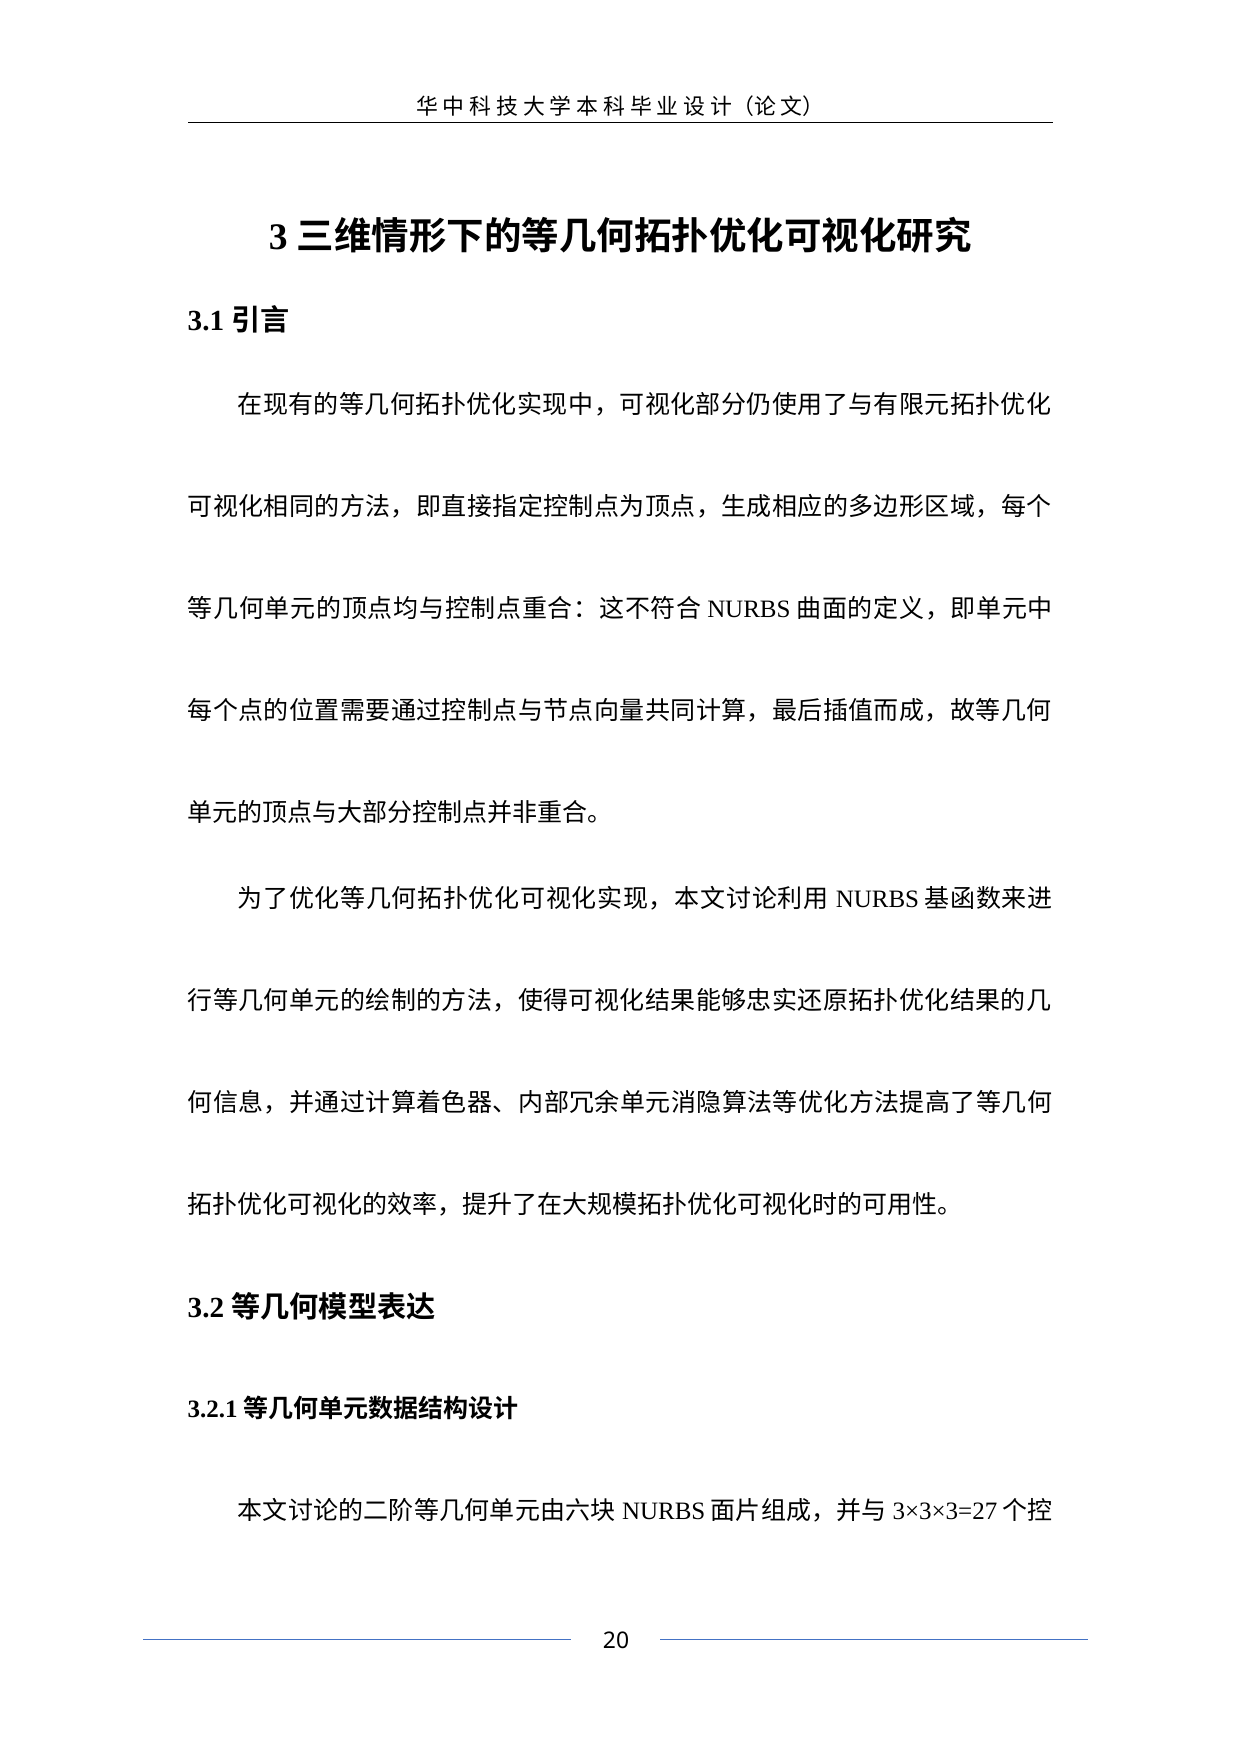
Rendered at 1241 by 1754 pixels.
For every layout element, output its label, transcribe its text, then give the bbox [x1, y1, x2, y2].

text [187, 1475, 1053, 1543]
subtitle 3 三维情形下的等几何拓扑优化可视化研究 [187, 199, 1053, 267]
text 为了优化等几何拓扑优化可视化实现，本文讨论利用NURBS基函数来进行等几何单元的绘制的方法，使得可视化结果能够忠实还原拓扑优化结果的几何信息，并通过计算着色器、内部冗余单元消隐算法等优化方法提高了等几何拓扑优化可视化的效率，提升了在大规模拓扑优化可视化时的可用性。 [187, 863, 1053, 1236]
text 在现有的等几何拓扑优化实现中，可视化部分仍使用了与有限元拓扑优化可视化相同的方法，即直接指定控制点为顶点，生成相应的多边形区域，每个等几何单元的顶点均与控制点重合：这不符合NURBS曲面的定义，即单元中每个点的位置需要通过控制点与节点向量共同计算，最后插值而成，故等几何单元的顶点与大部分控制点并非重合。 [187, 369, 1053, 844]
subtitle 3.1 引言 [187, 284, 1053, 352]
subtitle 3.2 等几何模型表达 [187, 1271, 1053, 1339]
subtitle 3.2.1 等几何单元数据结构设计 [187, 1373, 1053, 1441]
